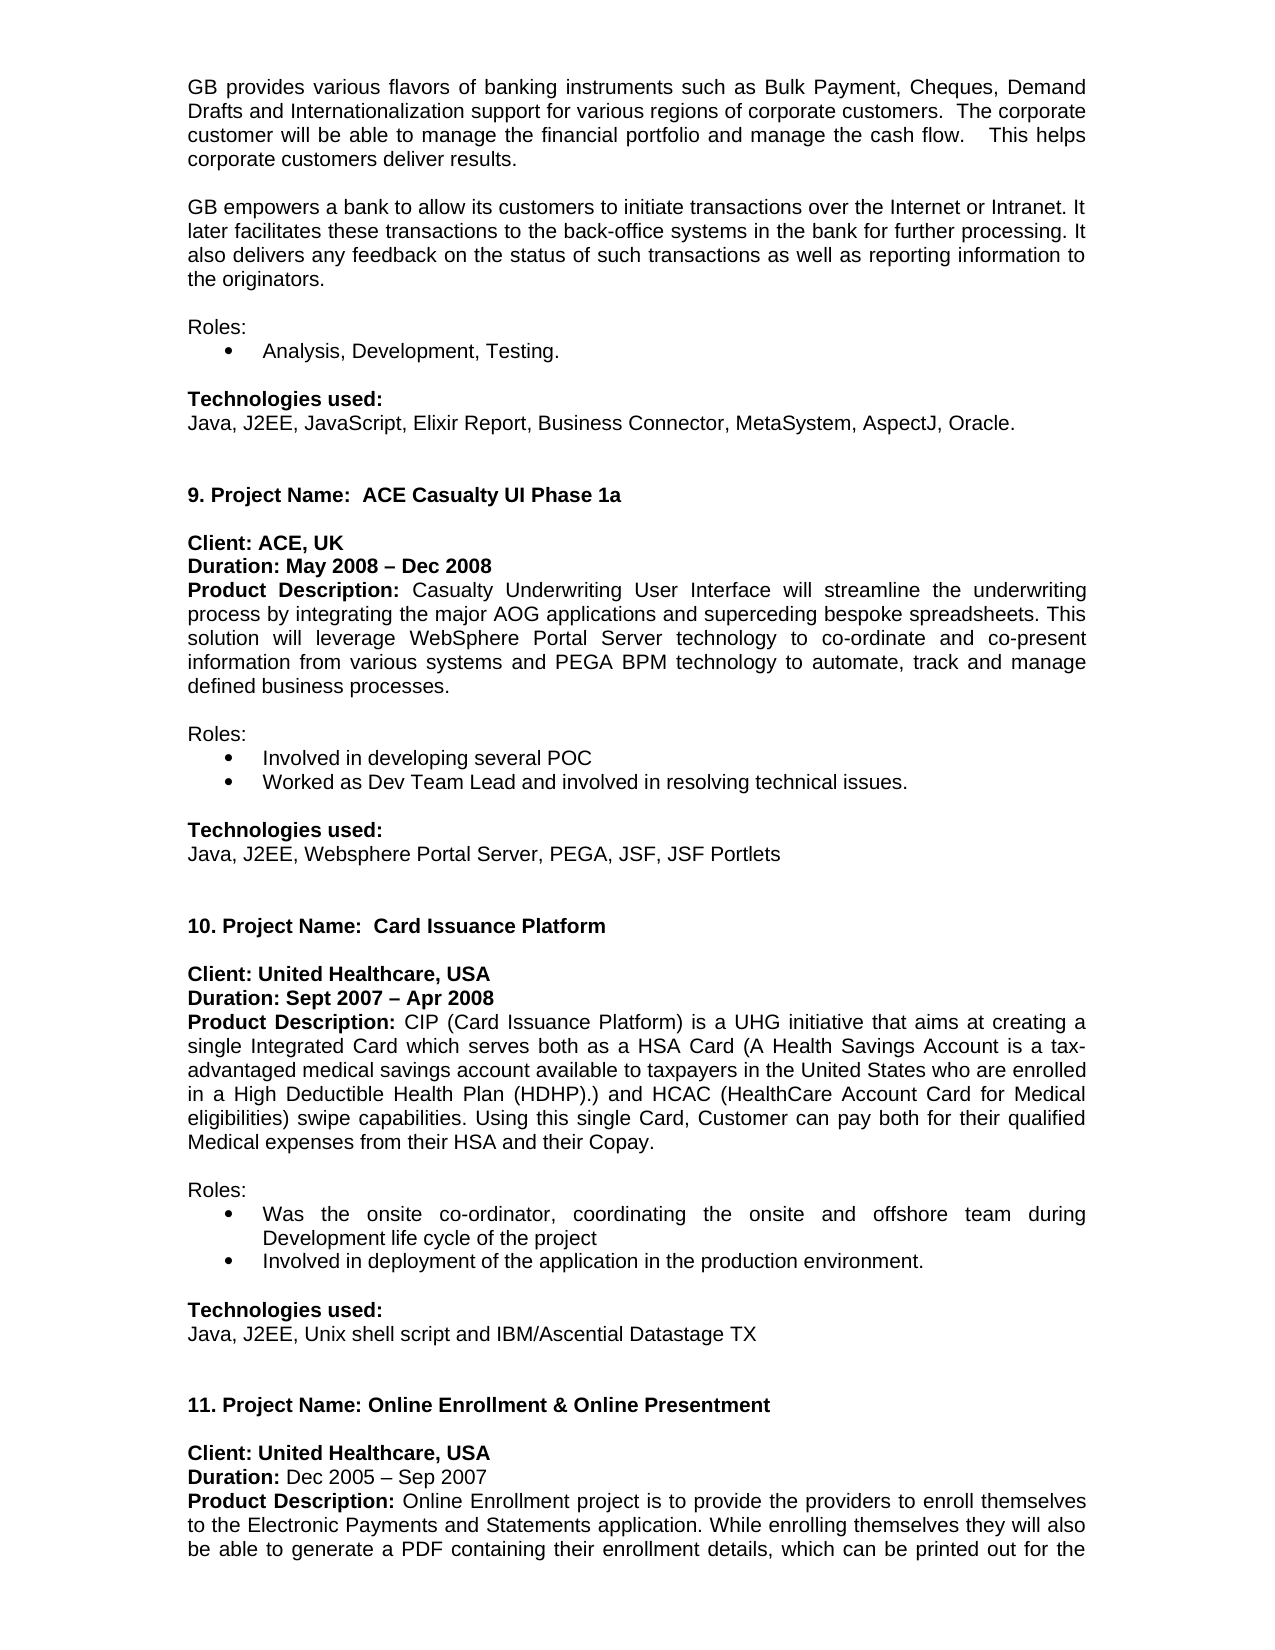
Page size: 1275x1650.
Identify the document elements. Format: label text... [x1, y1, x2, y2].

text Client: United Healthcare, USA [187, 962, 1087, 986]
text Roles: [187, 314, 1087, 338]
text Product Description: CIP (Card Issuance Platform) is a UHG initiative that aims at creating a single Integrated Card which serves both as a HSA Card (A Health Savings Account is a tax-advantaged medical savings account available to taxpayers in the United States who are enrolled in a High Deductible Health Plan (HDHP).) and HCAC (HealthCare Account Card for Medical eligibilities) swipe capabilities. Using this single Card, Customer can pay both for their qualified Medical expenses from their HSA and their Copay. [187, 1010, 1087, 1153]
list Involved in deployment of the application in the production environment. [225, 1249, 1087, 1273]
text Product Description: Casualty Underwriting User Interface will streamline the underwriting process by integrating the major AOG applications and superceding bespoke spreadsheets. This solution will leverage WebSphere Portal Server technology to co-ordinate and co-present information from various systems and PEGA BPM technology to automate, track and manage defined business processes. [187, 578, 1087, 698]
list Worked as Dev Team Lead and involved in resolving technical issues. [225, 770, 1087, 794]
text Duration: Sept 2007 – Apr 2008 [187, 986, 1087, 1010]
text 11. Project Name: Online Enrollment & Online Presentment [187, 1393, 1087, 1417]
list Analysis, Development, Testing. [225, 338, 1087, 363]
text Roles: [187, 1177, 1087, 1201]
text 10. Project Name: Card Issuance Platform [187, 914, 1087, 938]
text Technologies used: [187, 387, 1087, 411]
text Java, J2EE, Unix shell script and IBM/Ascential Datastage TX [187, 1321, 1087, 1345]
text Roles: [187, 722, 1087, 746]
text Java, J2EE, Websphere Portal Server, PEGA, JSF, JSF Portlets [187, 842, 1087, 866]
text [187, 1489, 1087, 1561]
text Technologies used: [187, 818, 1087, 842]
text Client: United [187, 1441, 1087, 1465]
list Involved in developing several POC [225, 746, 1087, 770]
text GB provides various flavors of banking instruments such as Bulk Payment, Cheques, Demand Drafts and Internationalization support for various regions of corporate customers. The corporate customer will be able to manage the financial portfolio and manage the cash flow. This helps corporate customers deliver results. [187, 75, 1087, 171]
text 9. Project Name: ACE Casualty UI Phase 1a [187, 482, 1087, 506]
text Duration: Dec 2005 – Sep 2007 [187, 1465, 1087, 1489]
text Duration: May 2008 – Dec 2008 [187, 554, 1087, 578]
text Technologies used: [187, 1297, 1087, 1321]
list Was the onsite co-ordinator, coordinating the onsite and offshore team during Development life cycle of the project [225, 1201, 1087, 1249]
text Client: [187, 530, 1087, 554]
text GB empowers a bank to allow its customers to initiate transactions over the Internet or Intranet. It later facilitates these transactions to the back-office systems in the bank for further processing. It also delivers any feedback on the status of such transactions as well as reporting information to the originators. [187, 195, 1087, 291]
text Java, J2EE, JavaScript, Elixir Report, Business Connector, MetaSystem, AspectJ, Oracle. [187, 411, 1087, 434]
